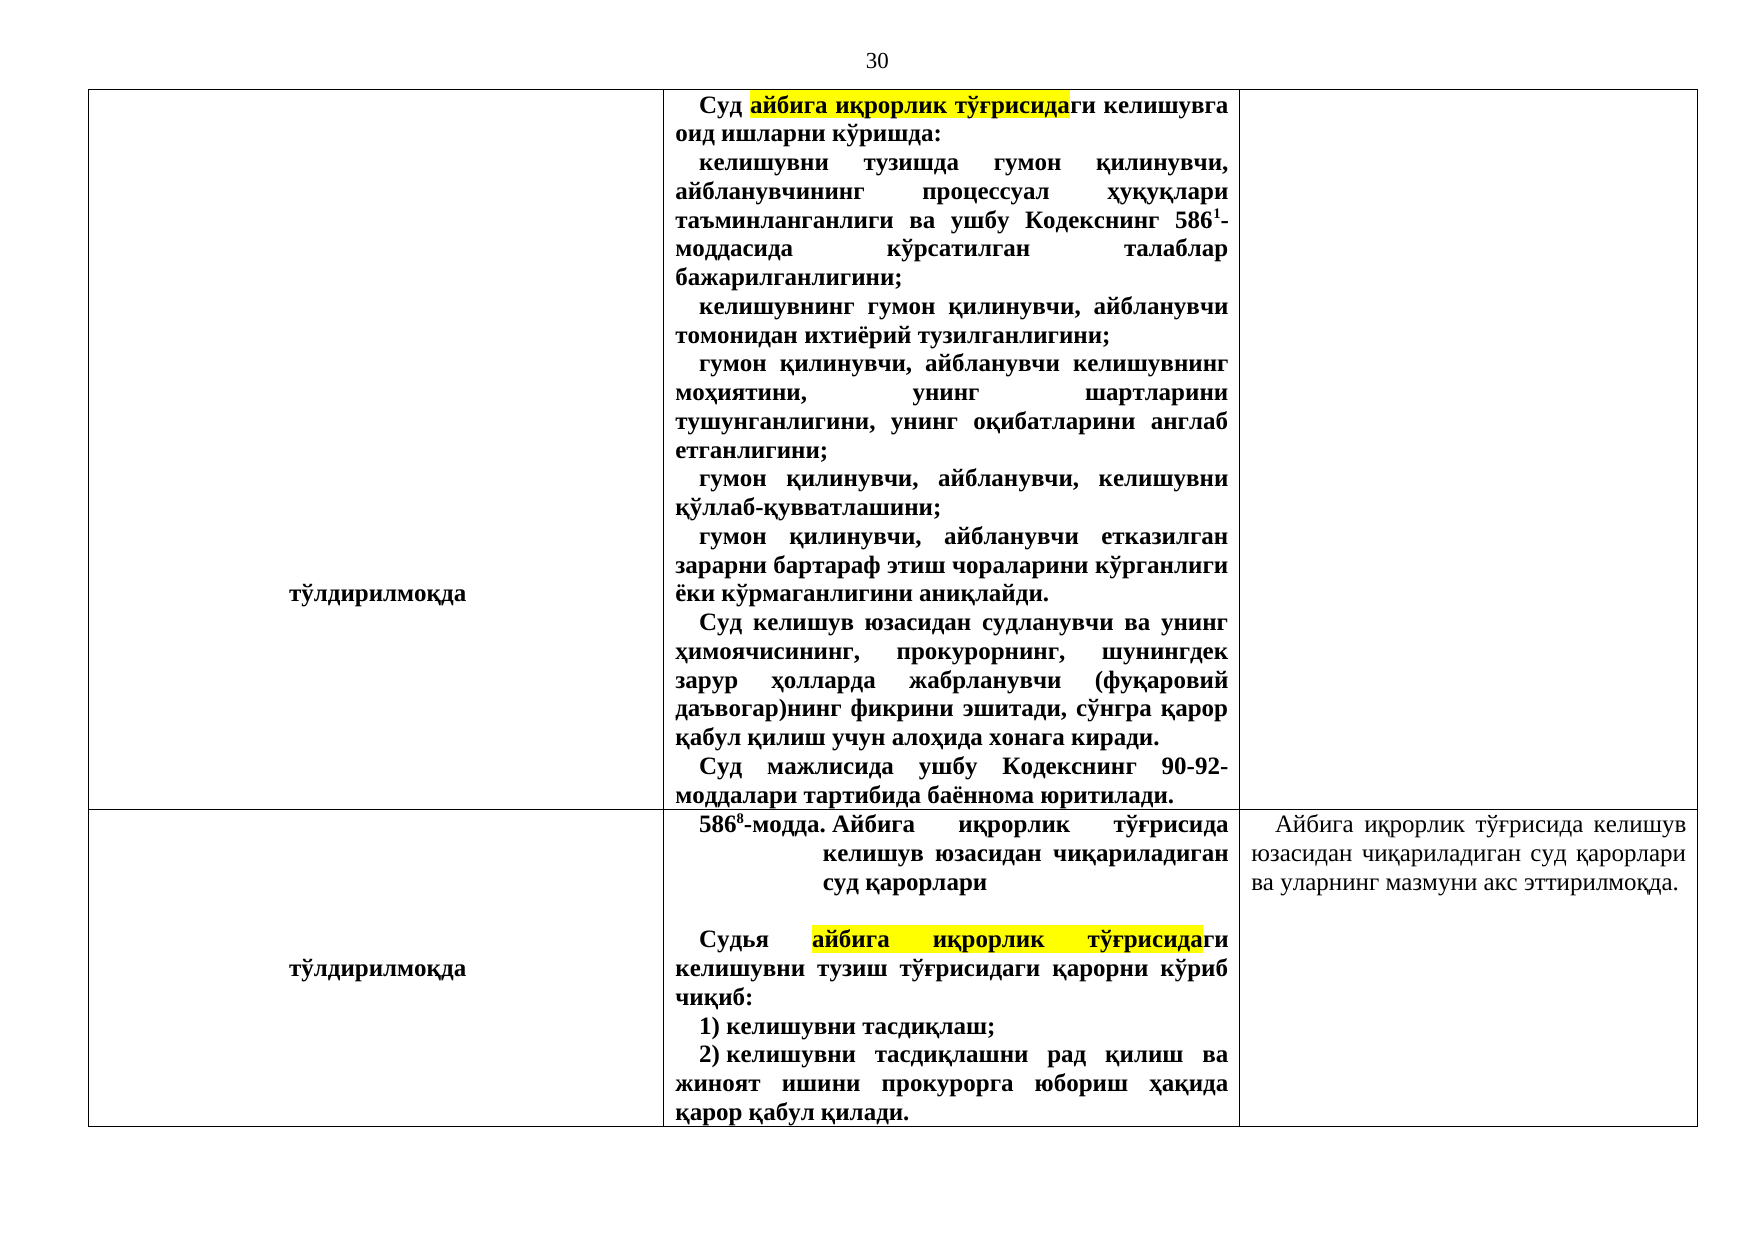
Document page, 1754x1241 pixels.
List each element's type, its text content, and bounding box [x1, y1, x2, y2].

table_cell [89, 90, 663, 808]
table_cell тўлдирилмоқда [89, 810, 663, 1126]
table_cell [1240, 90, 1697, 808]
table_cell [664, 810, 1239, 1126]
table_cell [664, 90, 1239, 808]
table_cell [1240, 810, 1697, 1126]
